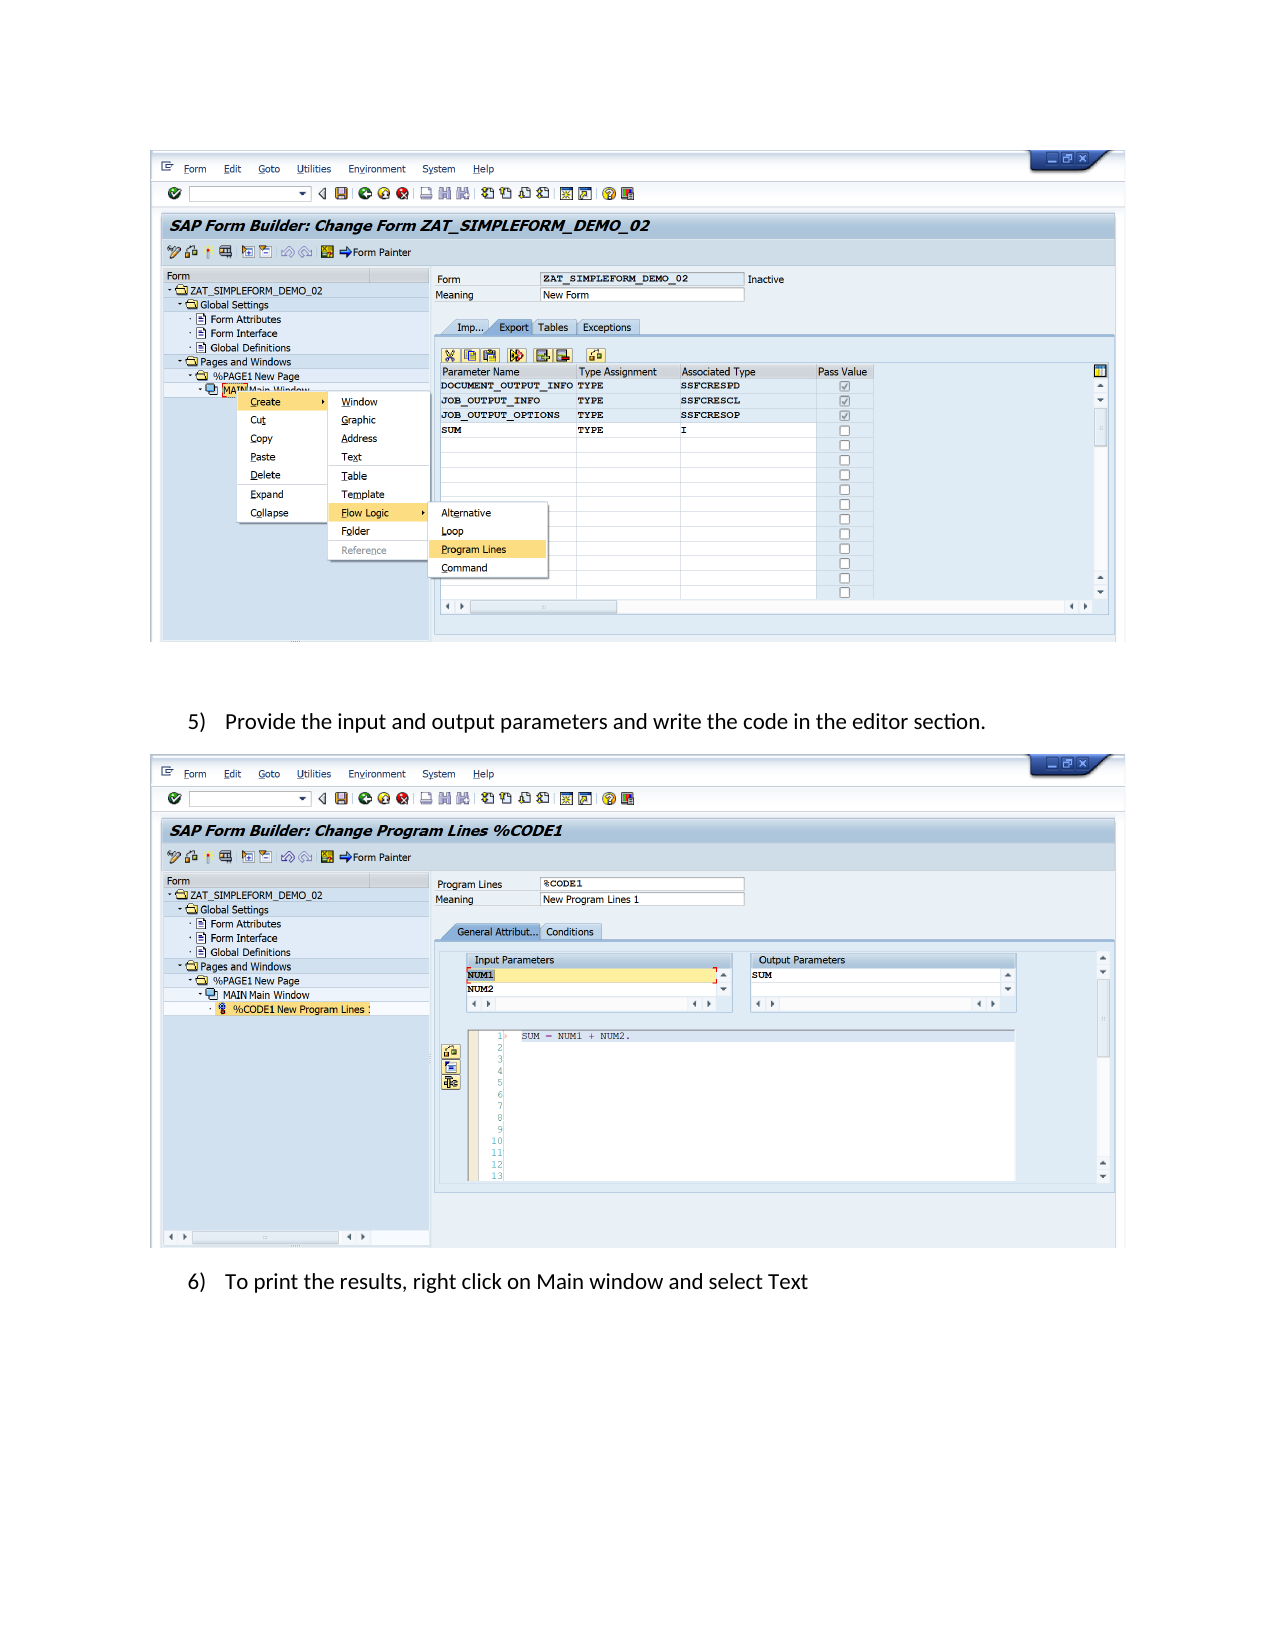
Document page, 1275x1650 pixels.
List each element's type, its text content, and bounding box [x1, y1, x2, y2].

list Provide the input and output parameters and write the code in the editor section. [187, 707, 1125, 735]
picture [150, 150, 1125, 642]
list To print the results, right click on Main window and select Text [187, 1267, 1125, 1295]
picture [150, 754, 1125, 1248]
